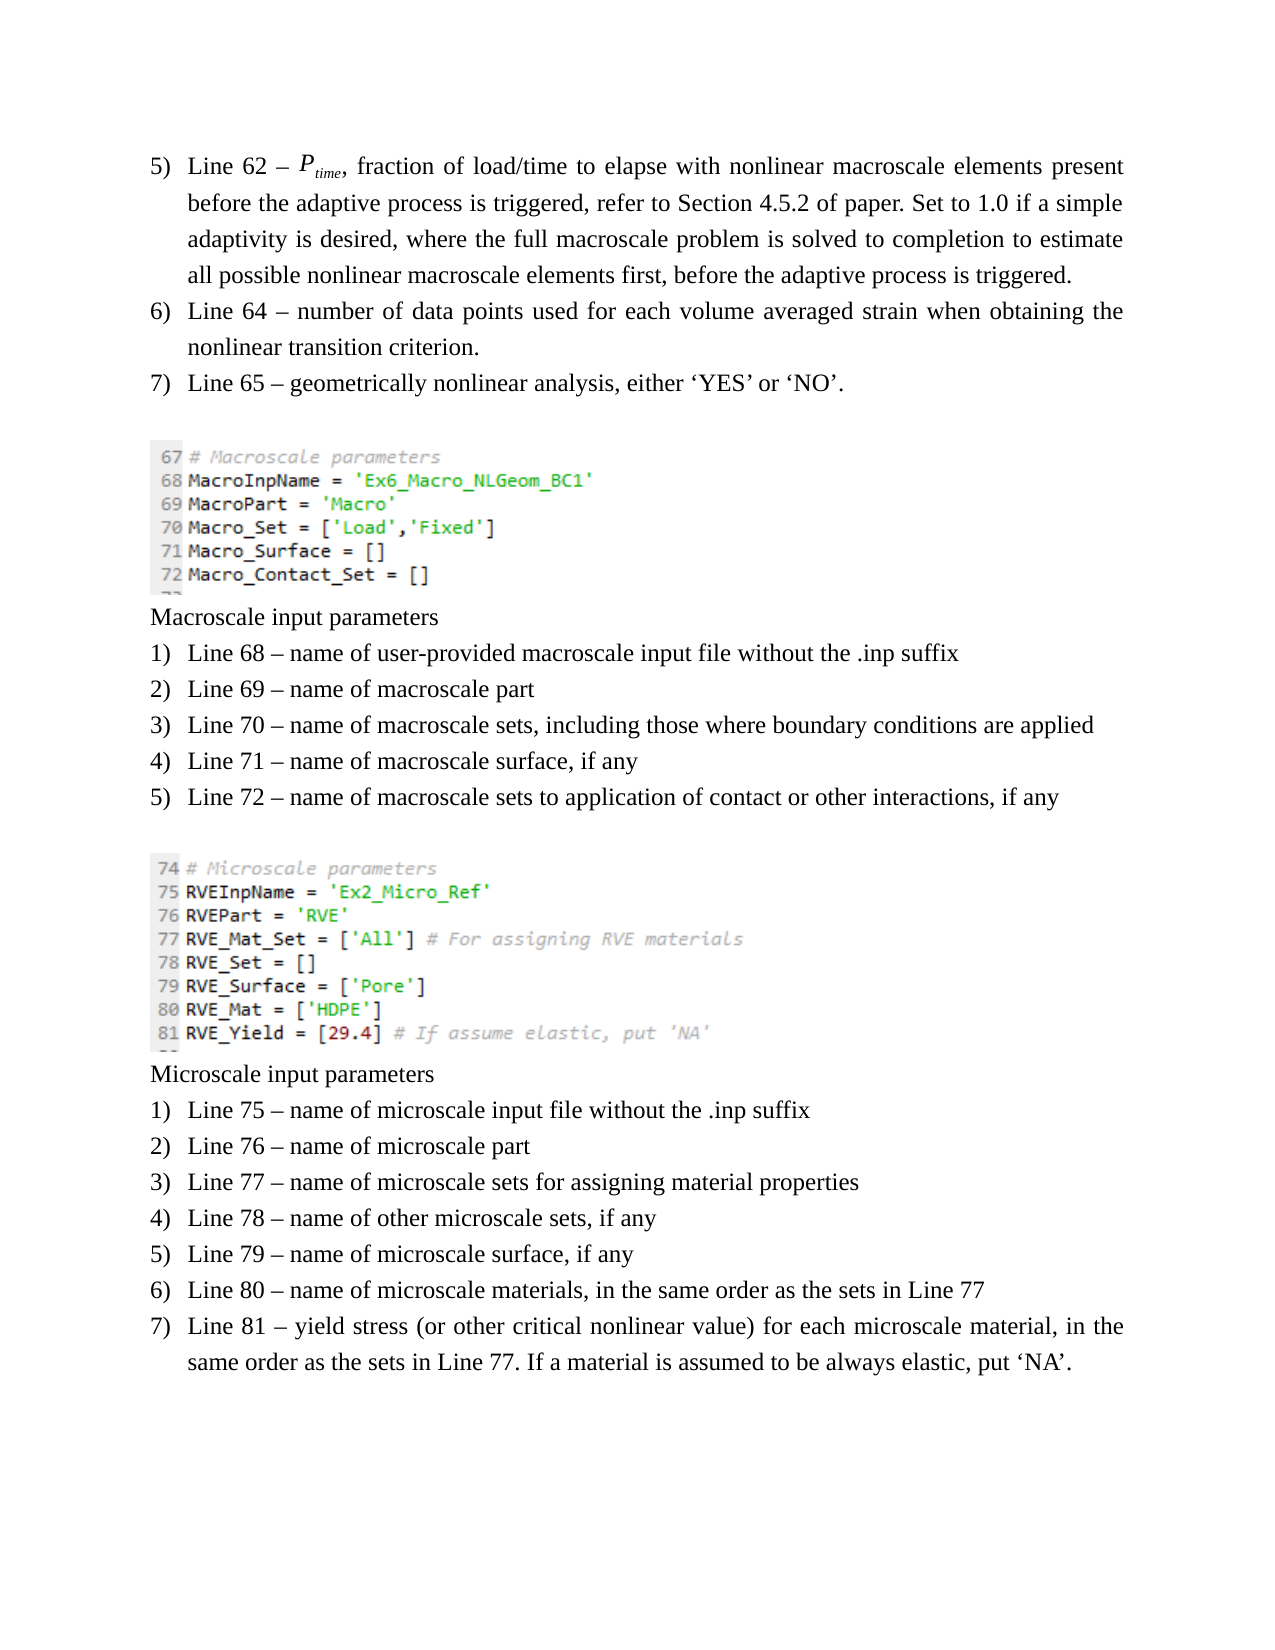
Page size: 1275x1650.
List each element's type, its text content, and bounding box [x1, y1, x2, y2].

list Line 62 – , fraction of load/time to elapse with nonlinear macroscale elements present before the adaptive process is triggered, refer to Section 4.5.2 of paper. Set to 1.0 if a simple adaptivity is desired, where the full macroscale problem is solved to completion to estimate all possible nonlinear macroscale elements first, before the adaptive process is triggered. [150, 150, 1125, 289]
list Line 70 – name of macroscale sets, including those where boundary conditions are applied [150, 710, 1125, 738]
list Line 68 – name of user-provided macroscale input file without the .inp suffix [150, 638, 1125, 667]
list Line 76 – name of microscale part [150, 1131, 1125, 1160]
list Line 81 – yield stress (or other critical nonlinear value) for each microscale material, in the same order as the sets in Line 77. If a material is assumed to be always elastic, put ‘NA’. [150, 1311, 1125, 1375]
list Line 78 – name of other microscale sets, if any [150, 1203, 1125, 1232]
list Line 80 – name of microscale materials, in the same order as the sets in Line 77 [150, 1275, 1125, 1303]
text Microscale input parameters [150, 1059, 1125, 1088]
picture [150, 440, 625, 595]
list Line 79 – name of microscale surface, if any [150, 1239, 1125, 1268]
list Line 77 – name of microscale sets for assigning material properties [150, 1167, 1125, 1196]
list Line 75 – name of microscale input file without the .inp suffix [150, 1095, 1125, 1124]
list Line 69 – name of macroscale part [150, 674, 1125, 703]
list Line 64 – number of data points used for each volume averaged strain when obtaining the nonlinear transition criterion. [150, 296, 1125, 361]
list Line 65 – geometrically nonlinear analysis, either ‘YES’ or ‘NO’. [150, 368, 1125, 397]
text Macroscale input parameters [150, 602, 1125, 631]
list Line 71 – name of macroscale surface, if any [150, 746, 1125, 774]
list Line 72 – name of macroscale sets to application of contact or other interactions, if any [150, 782, 1125, 810]
picture [150, 853, 758, 1052]
